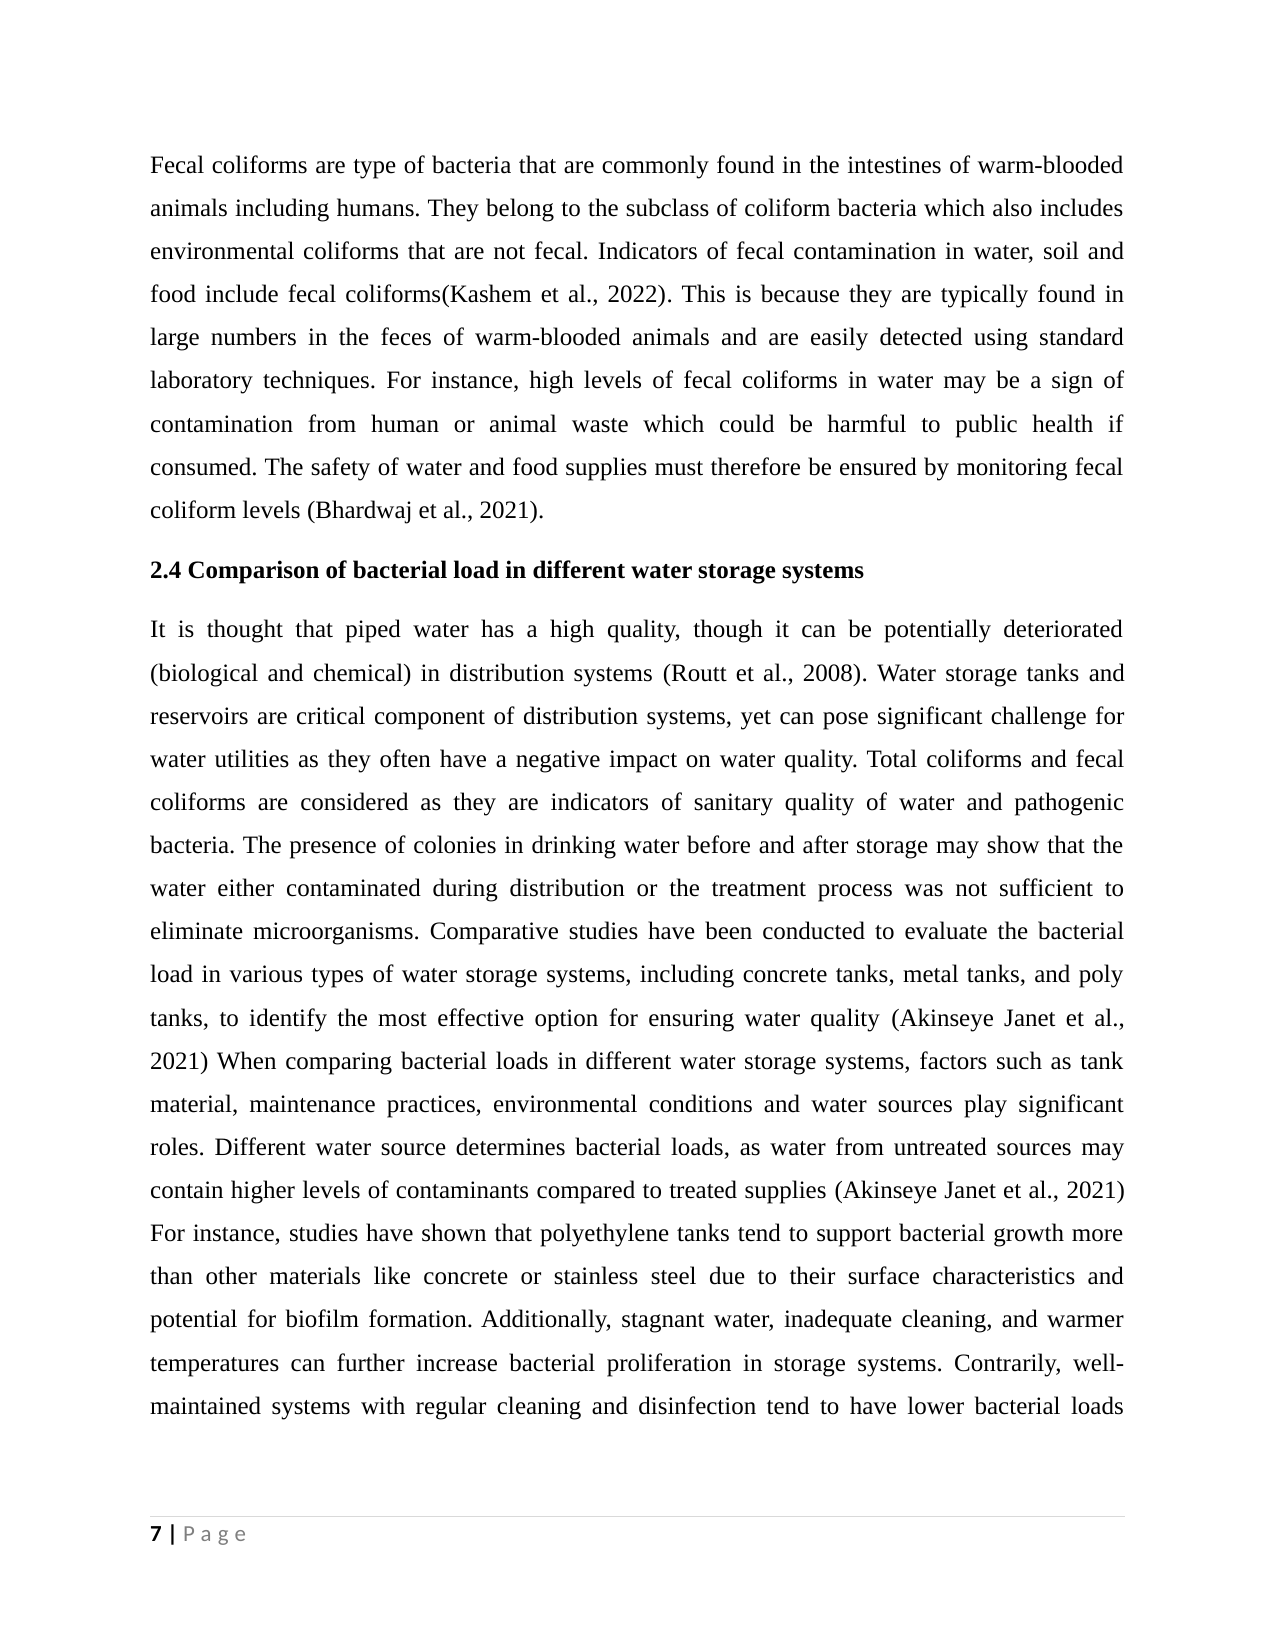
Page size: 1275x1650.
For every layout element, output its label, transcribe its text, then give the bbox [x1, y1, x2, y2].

text Fecal coliforms are type of bacteria that are commonly found in the intestines of warm-blooded animals including humans. They belong to the subclass of coliform bacteria which also includes environmental coliforms that are not fecal. Indicators of fecal contamination in water, soil and food include fecal coliforms. This is because they are typically found in large numbers in the feces of warm-blooded animals and are easily detected using standard laboratory techniques. For instance, high levels of fecal coliforms in water may be a sign of contamination from human or animal waste which could be harmful to public health if consumed. The safety of water and food supplies must therefore be ensured by monitoring fecal coliform levels [150, 150, 1125, 524]
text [150, 614, 1125, 1419]
text 2.4 Comparison of bacterial load in different water storage systems [150, 555, 1125, 583]
